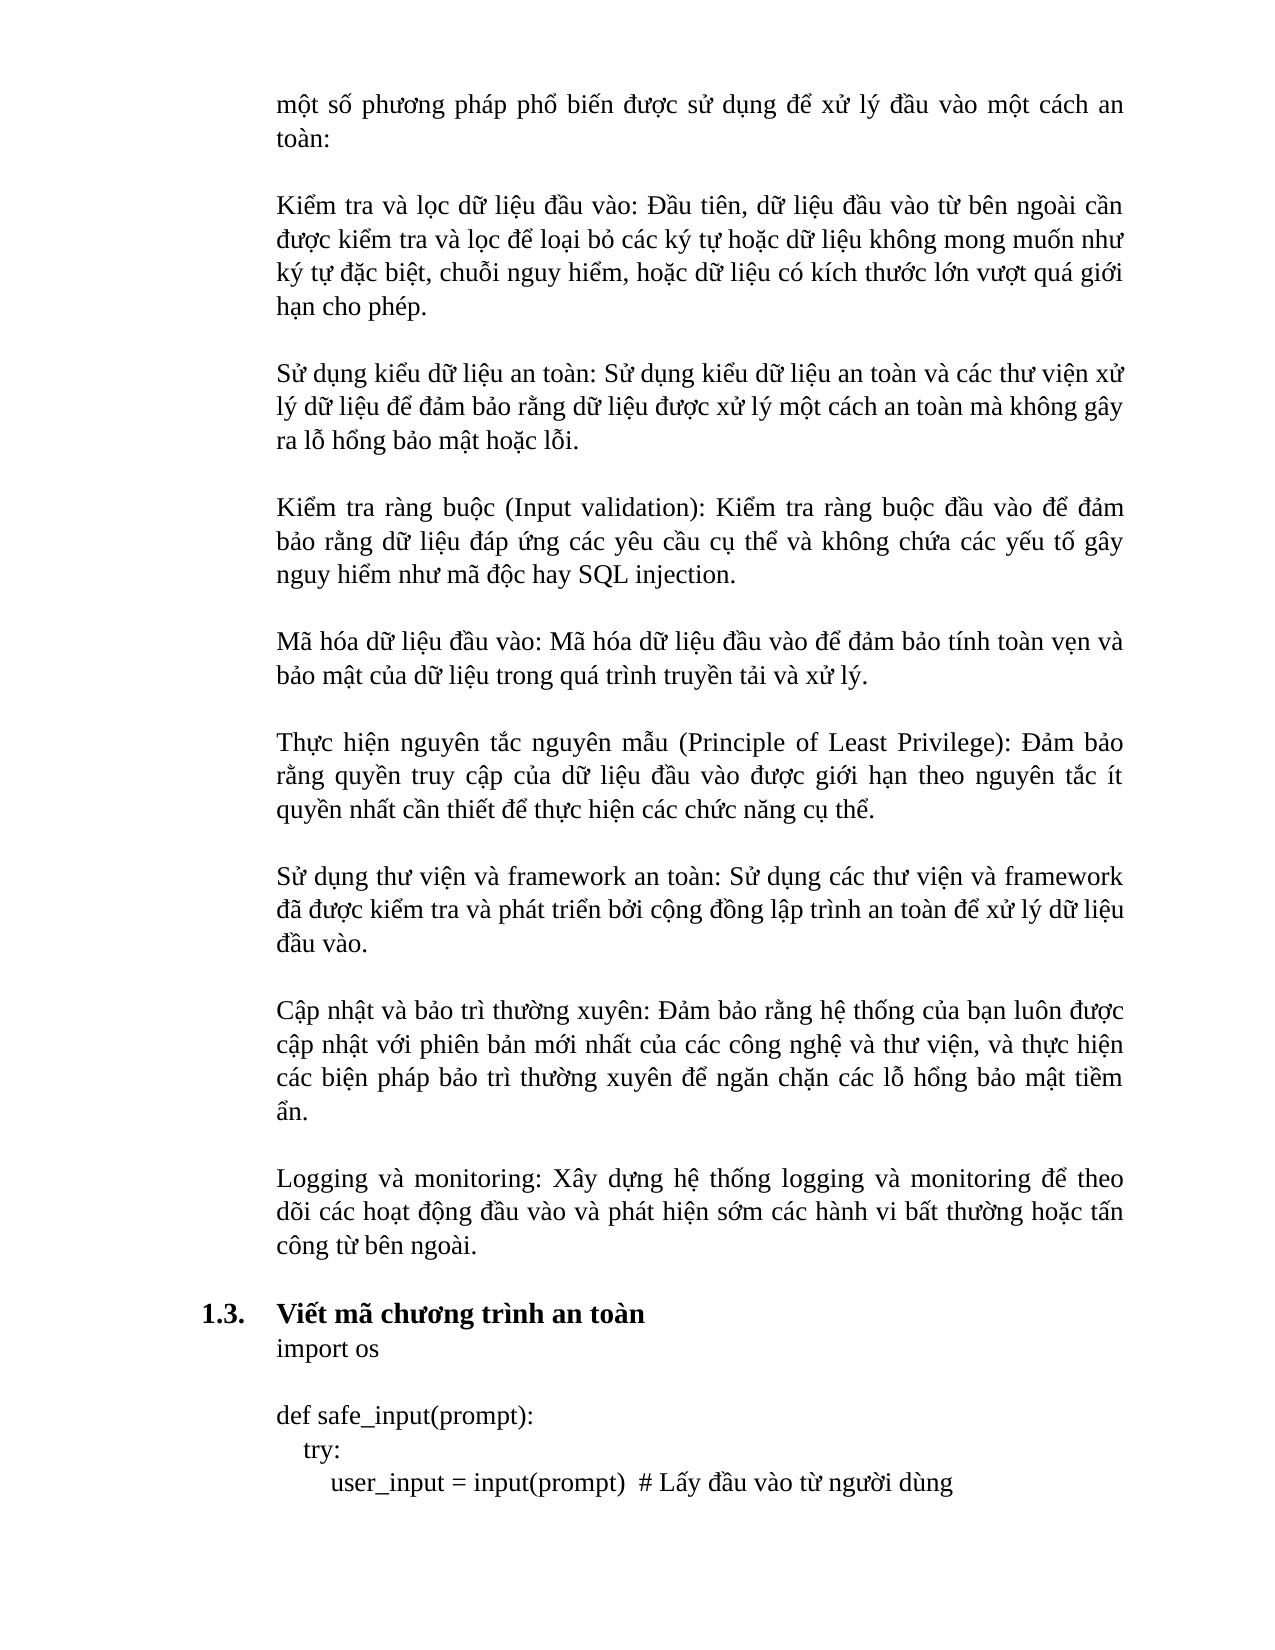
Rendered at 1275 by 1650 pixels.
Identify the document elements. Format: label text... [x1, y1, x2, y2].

list def safe_input(prompt): [276, 1399, 1125, 1431]
list Kiểm tra và lọc dữ liệu đầu vào: Đầu tiên, dữ liệu đầu vào từ bên ngoài cần được kiểm tra và lọc để loại bỏ các ký tự hoặc dữ liệu không mong muốn như ký tự đặc biệt, chuỗi nguy hiểm, hoặc dữ liệu có kích thước lớn vượt quá giới hạn cho phép. [276, 189, 1125, 321]
list Thực hiện nguyên tắc nguyên mẫu (Principle of Least Privilege): Đảm bảo rằng quyền truy cập của dữ liệu đầu vào được giới hạn theo nguyên tắc ít quyền nhất cần thiết để thực hiện các chức năng cụ thể. [276, 726, 1125, 824]
list import os [276, 1332, 1125, 1363]
list Mã hóa dữ liệu đầu vào: Mã hóa dữ liệu đầu vào để đảm bảo tính toàn vẹn và bảo mật của dữ liệu trong quá trình truyền tải và xử lý. [276, 625, 1125, 690]
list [276, 89, 1125, 153]
list Kiểm tra ràng buộc (Input validation): Kiểm tra ràng buộc đầu vào để đảm bảo rằng dữ liệu đáp ứng các yêu cầu cụ thể và không chứa các yếu tố gây nguy hiểm như mã độc hay SQL injection. [276, 491, 1125, 589]
list Viết mã chương trình an toàn [201, 1296, 1125, 1330]
list Sử dụng kiểu dữ liệu an toàn: Sử dụng kiểu dữ liệu an toàn và các thư viện xử lý dữ liệu để đảm bảo rằng dữ liệu được xử lý một cách an toàn mà không gây ra lỗ hổng bảo mật hoặc lỗi. [276, 357, 1125, 455]
list Logging và monitoring: Xây dựng hệ thống logging và monitoring để theo dõi các hoạt động đầu vào và phát hiện sớm các hành vi bất thường hoặc tấn công từ bên ngoài. [276, 1162, 1125, 1260]
list try: [276, 1433, 1125, 1464]
list Cập nhật và bảo trì thường xuyên: Đảm bảo rằng hệ thống của bạn luôn được cập nhật với phiên bản mới nhất của các công nghệ và thư viện, và thực hiện các biện pháp bảo trì thường xuyên để ngăn chặn các lỗ hổng bảo mật tiềm ẩn. [276, 994, 1125, 1126]
list Sử dụng thư viện và framework an toàn: Sử dụng các thư viện và framework đã được kiểm tra và phát triển bởi cộng đồng lập trình an toàn để xử lý dữ liệu đầu vào. [276, 860, 1125, 958]
list user_input = input(prompt) # Lấy đầu vào từ người dùng [276, 1466, 1125, 1498]
